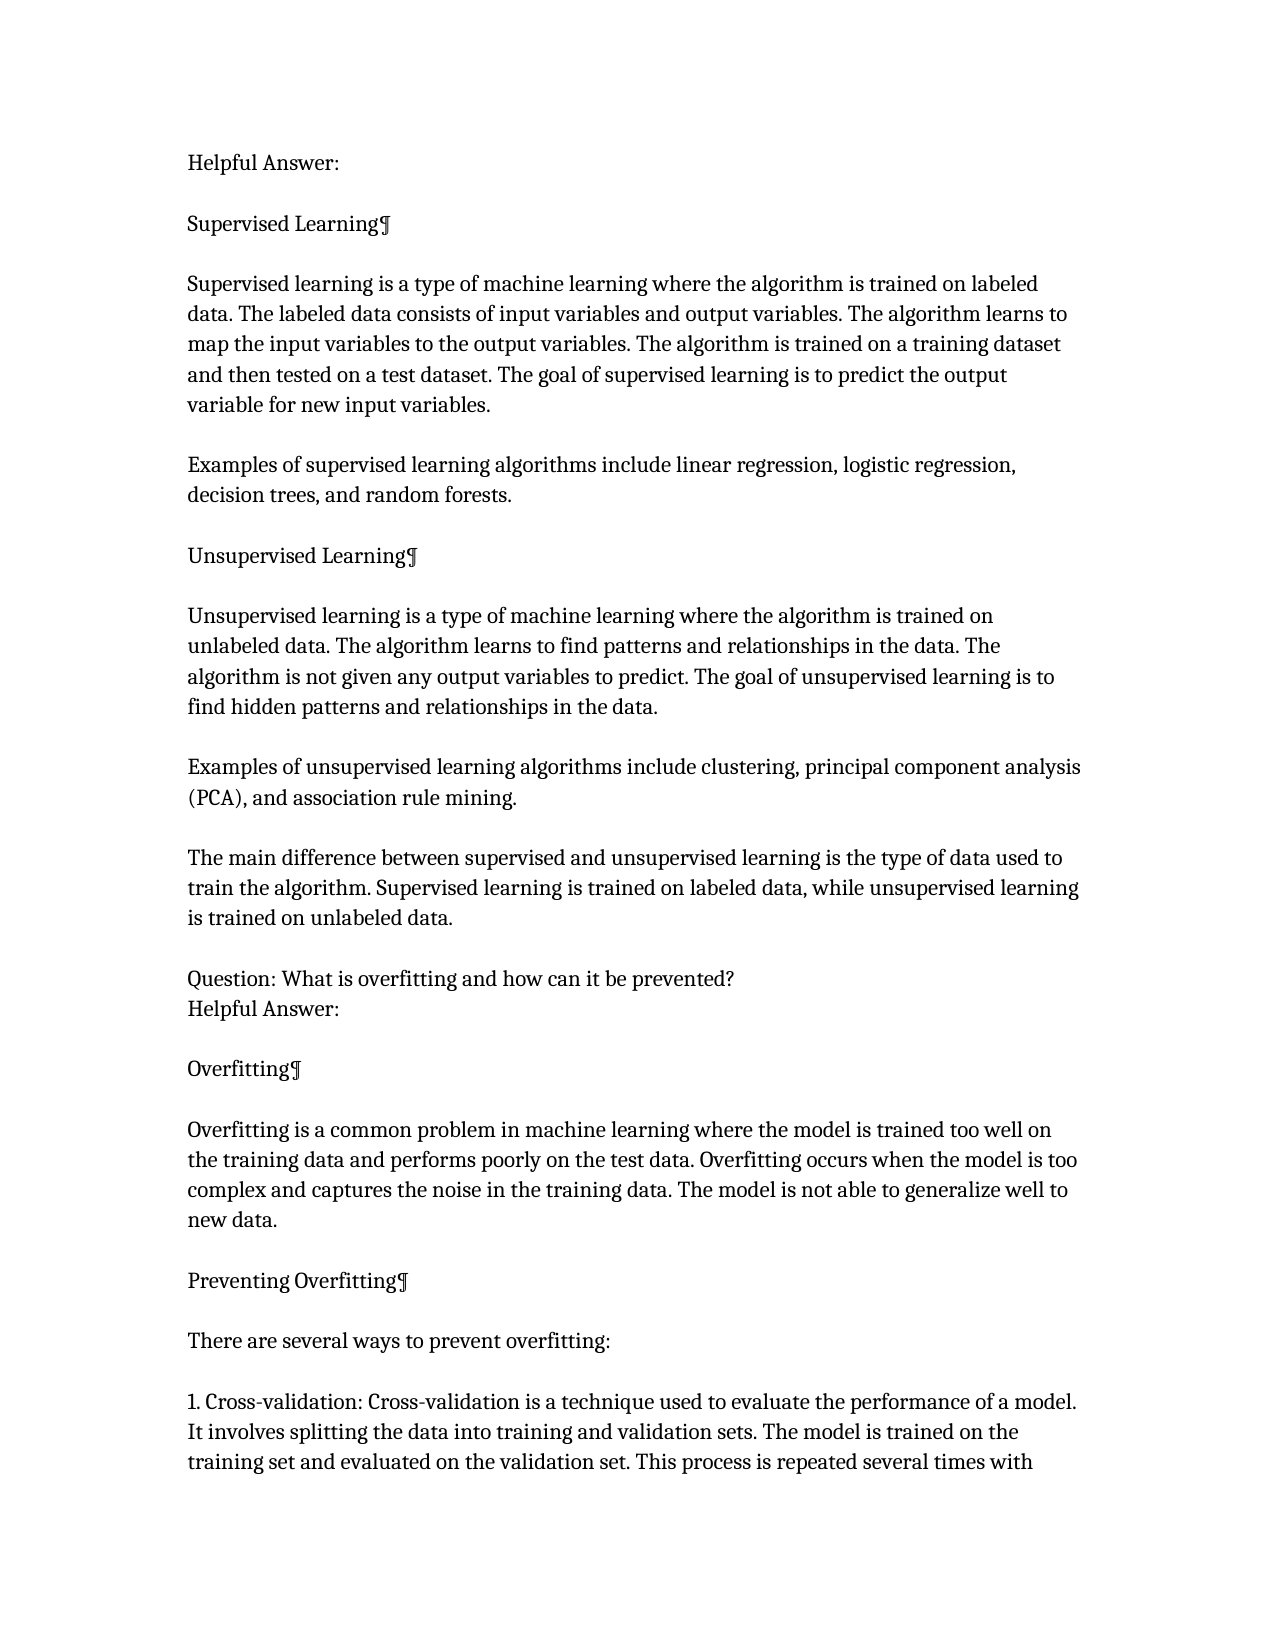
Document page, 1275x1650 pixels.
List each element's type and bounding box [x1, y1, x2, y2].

text [187, 150, 1087, 1475]
